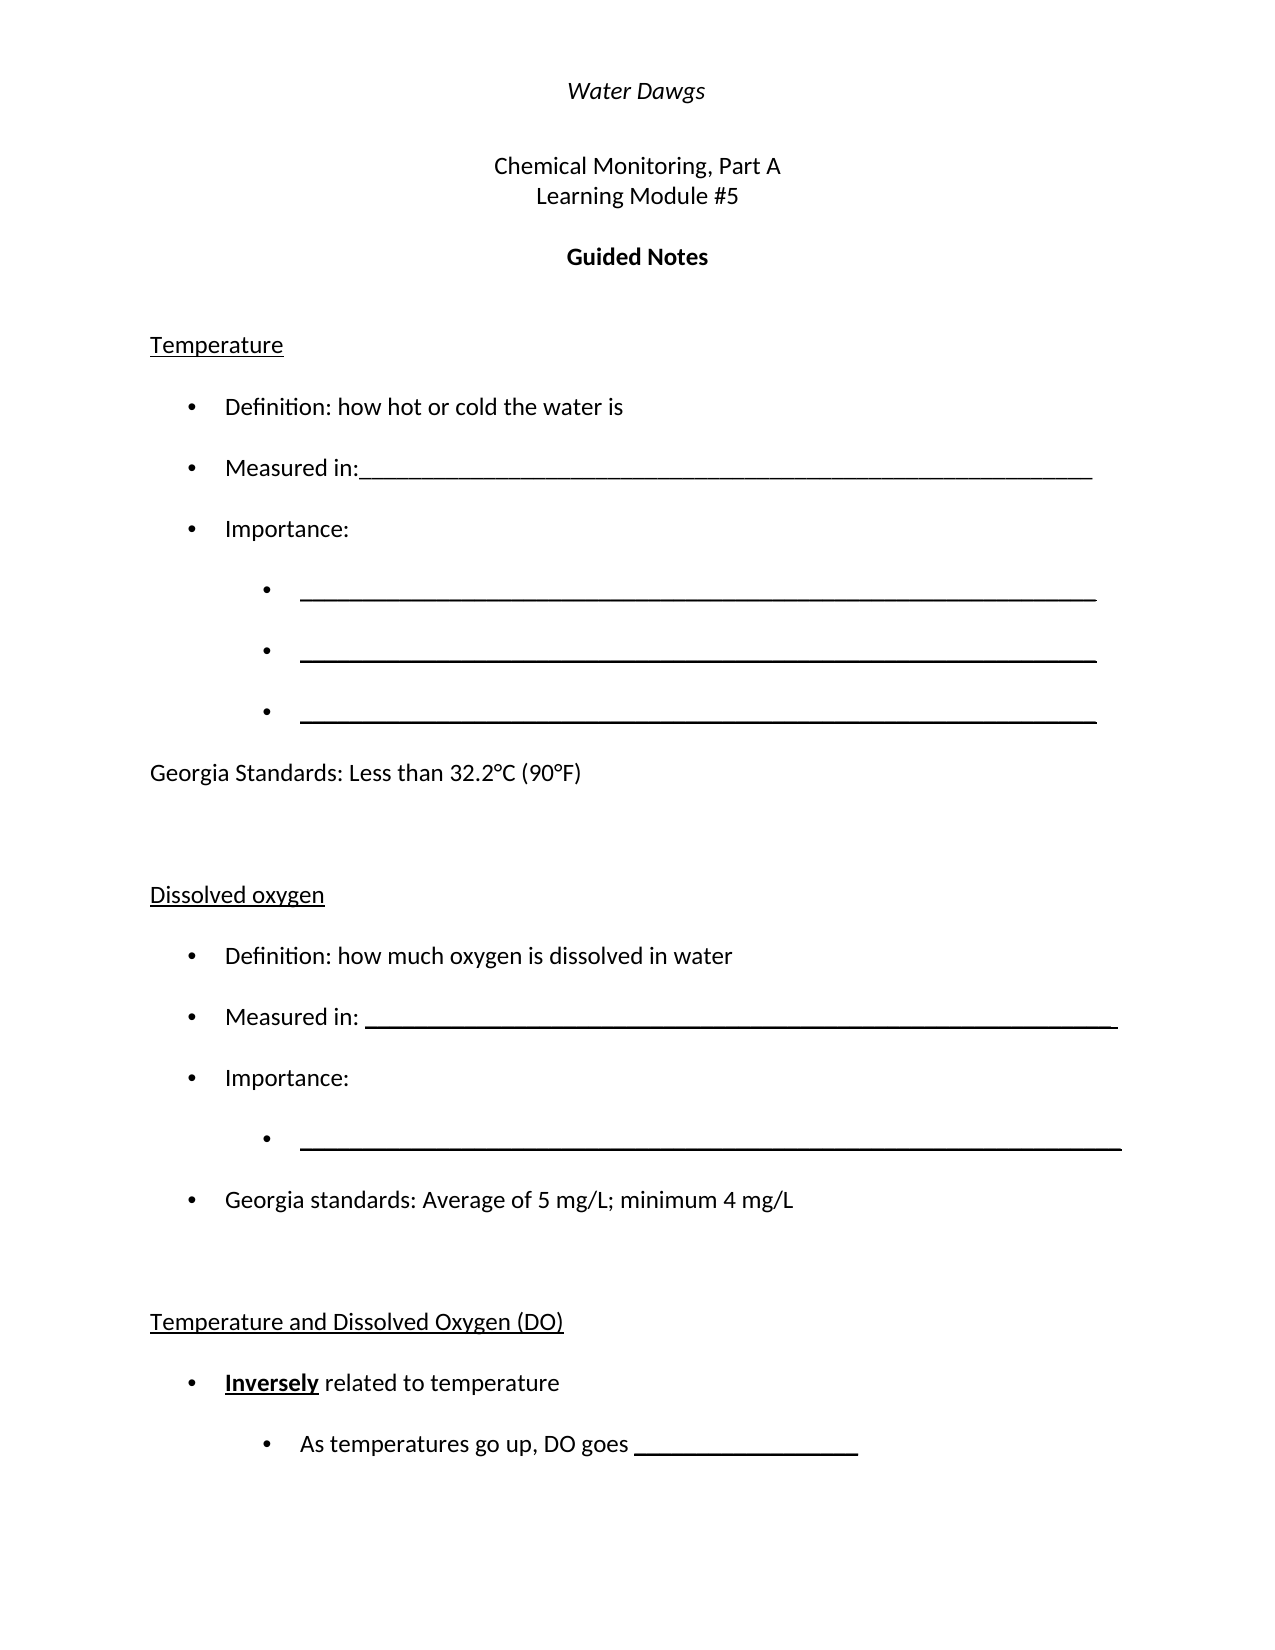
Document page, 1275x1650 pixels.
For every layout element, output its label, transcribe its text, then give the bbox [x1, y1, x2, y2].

list Measured in: ____________________________________________________________ [187, 1001, 1125, 1032]
list ________________________________________________________________ [262, 696, 1125, 726]
list As temperatures go up, DO goes __________________ [262, 1428, 1125, 1459]
text Temperature [150, 329, 1125, 360]
list Definition: how much oxygen is dissolved in water [187, 940, 1125, 971]
list __________________________________________________________________ [262, 1123, 1125, 1154]
list ________________________________________________________________ [262, 635, 1125, 665]
list Inversely related to temperature [187, 1367, 1125, 1398]
list Importance: [187, 1062, 1125, 1093]
text Georgia Standards: Less than 32.2°C (90°F) [150, 757, 1125, 787]
text Dissolved oxygen [150, 879, 1125, 909]
text Guided Notes [150, 242, 1125, 272]
list Georgia standards: Average of 5 mg/L; minimum 4 mg/L [187, 1184, 1125, 1215]
text Temperature and Dissolved Oxygen (DO) [150, 1306, 1125, 1337]
list Measured in:___________________________________________________________ [187, 452, 1125, 482]
text Learning Module #5 [150, 181, 1125, 211]
list Importance: [187, 513, 1125, 543]
text Chemical Monitoring, Part A [150, 150, 1125, 181]
list Definition: how hot or cold the water is [187, 391, 1125, 421]
list ________________________________________________________________ [262, 574, 1125, 604]
